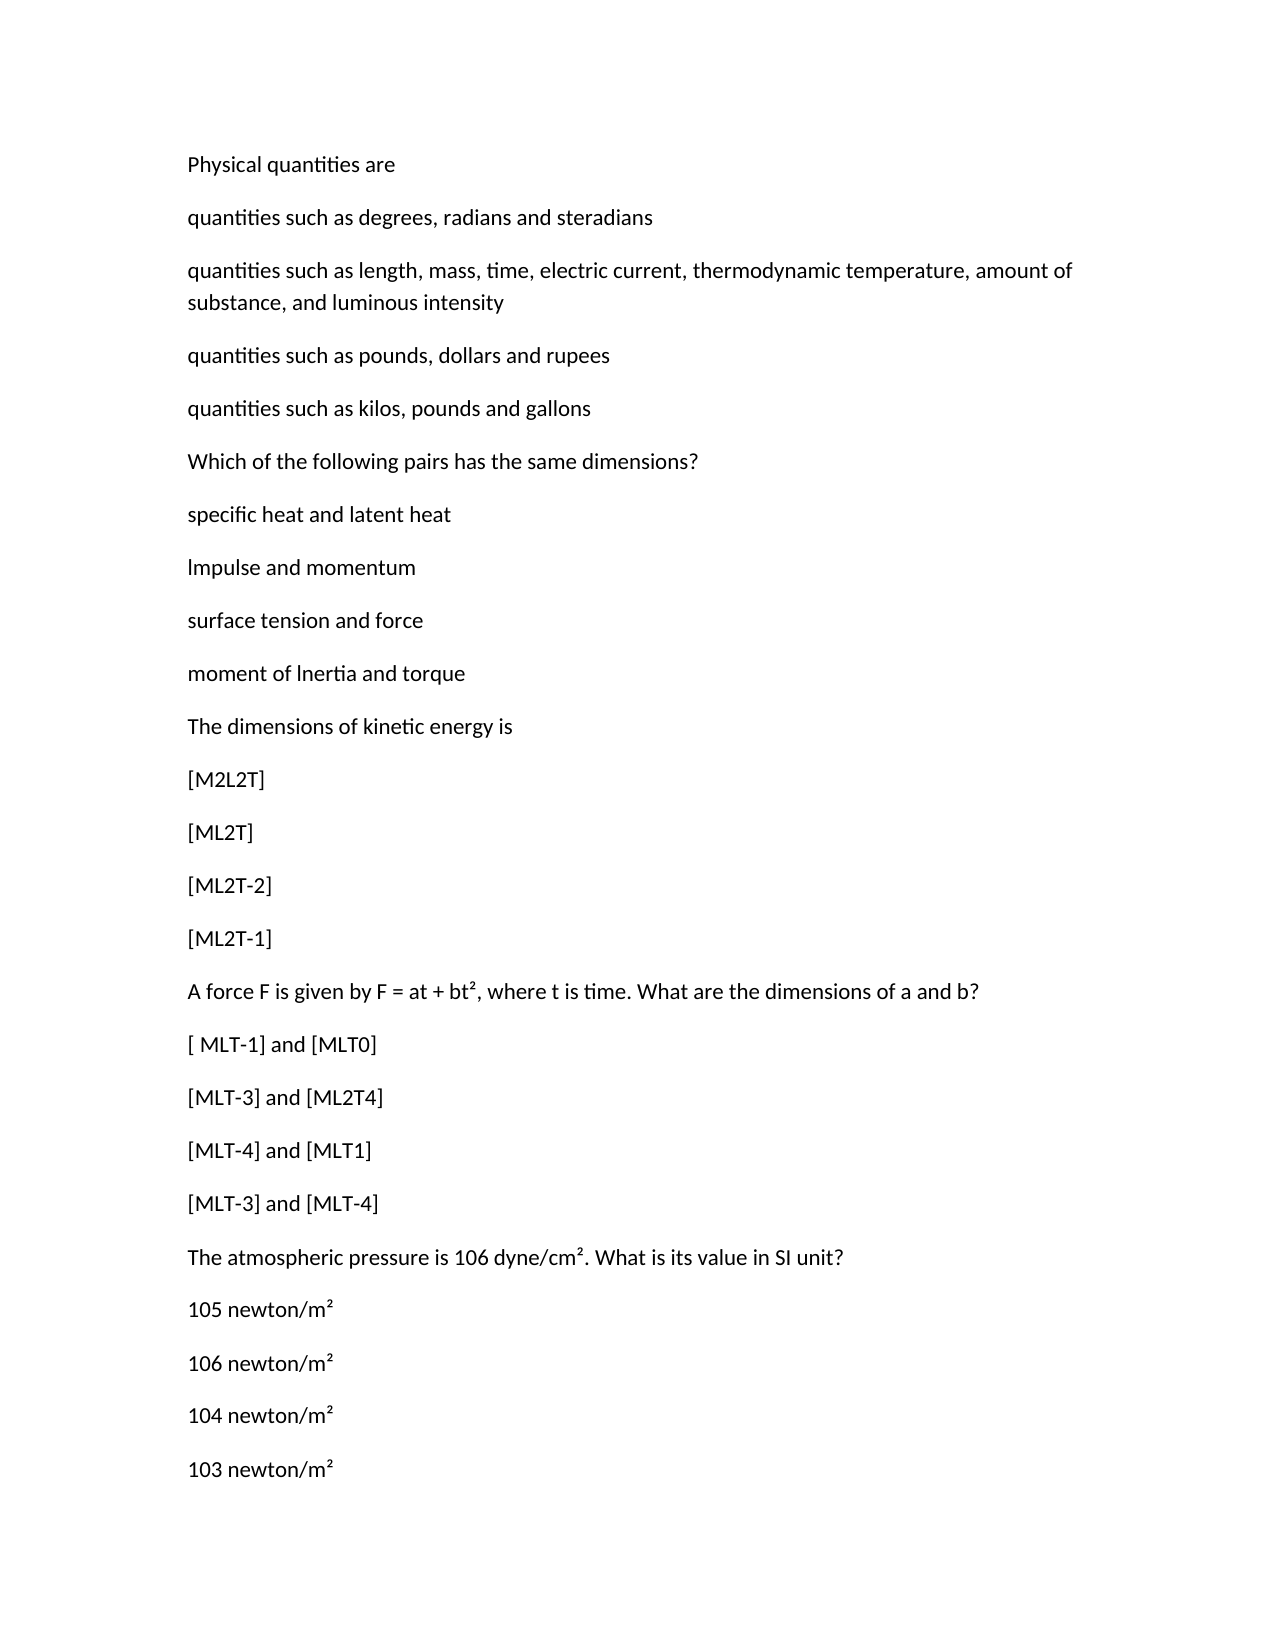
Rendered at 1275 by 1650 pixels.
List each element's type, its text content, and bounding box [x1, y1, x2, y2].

text 103 newton/m² [187, 1455, 1125, 1483]
text quantities such as kilos, pounds and gallons [187, 394, 1125, 422]
text quantities such as pounds, dollars and rupees [187, 341, 1125, 369]
text Physical quantities are [187, 150, 1125, 178]
text The atmospheric pressure is 106 dyne/cm². What is its value in SI unit? [187, 1243, 1125, 1271]
text A force F is given by F = at + bt², where t is time. What are the dimensions of a and b? [187, 977, 1125, 1006]
text [ MLT-1] and [MLT0] [187, 1031, 1125, 1058]
text surface tension and force [187, 606, 1125, 634]
text [M2L2T] [187, 765, 1125, 793]
text specific heat and latent heat [187, 500, 1125, 528]
text 104 newton/m² [187, 1402, 1125, 1430]
text The dimensions of kinetic energy is [187, 712, 1125, 740]
text [ML2T] [187, 818, 1125, 846]
text Which of the following pairs has the same dimensions? [187, 447, 1125, 475]
text [ML2T-2] [187, 871, 1125, 899]
text [MLT-3] and [ML2T4] [187, 1083, 1125, 1112]
text quantities such as length, mass, time, electric current, thermodynamic temperature, amount of substance, and luminous intensity [187, 256, 1125, 316]
text [MLT-3] and [MLT-4] [187, 1189, 1125, 1218]
text quantities such as degrees, radians and steradians [187, 203, 1125, 231]
text lmpulse and momentum [187, 553, 1125, 581]
text 105 newton/m² [187, 1296, 1125, 1324]
text moment of lnertia and torque [187, 659, 1125, 687]
text [ML2T-1] [187, 924, 1125, 952]
text [MLT-4] and [MLT1] [187, 1137, 1125, 1164]
text 106 newton/m² [187, 1349, 1125, 1377]
